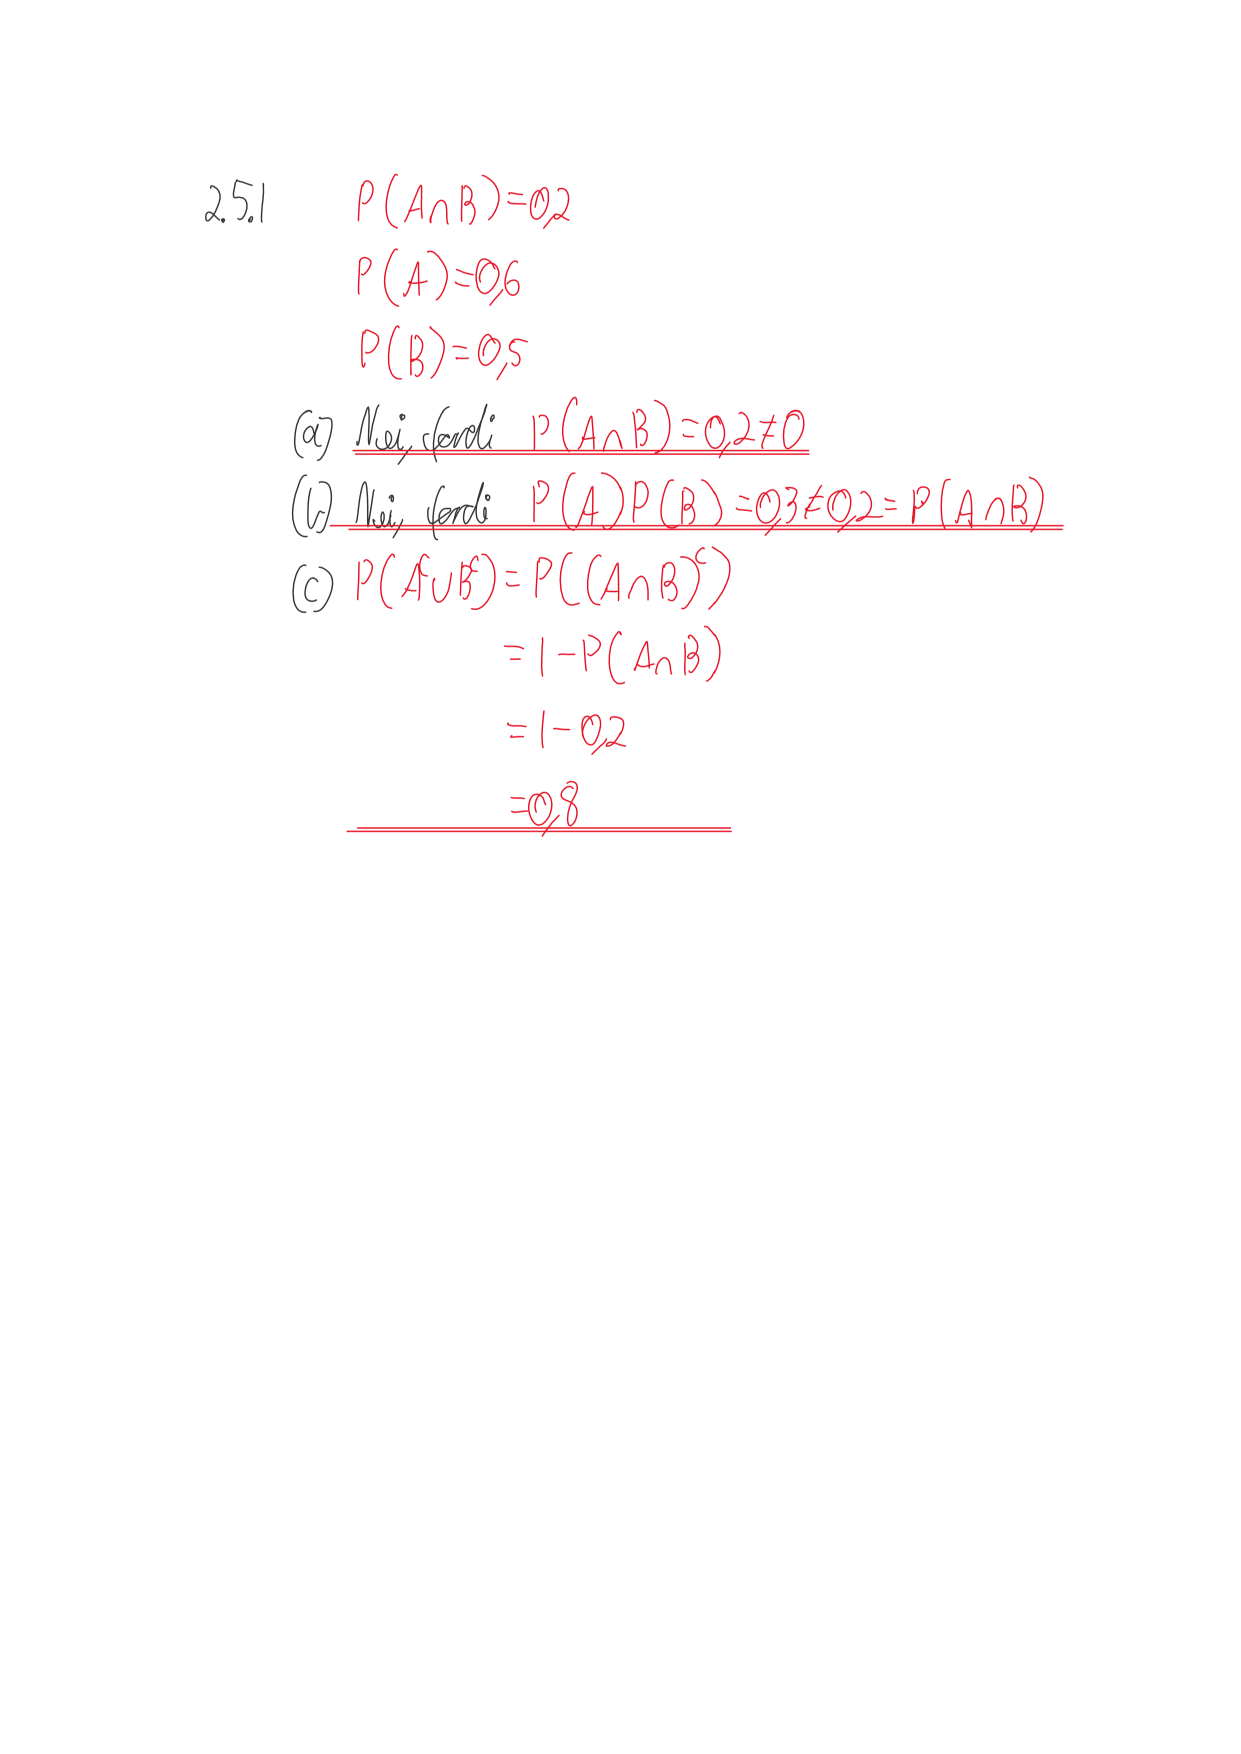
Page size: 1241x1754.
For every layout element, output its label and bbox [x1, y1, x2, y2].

picture [147, 147, 1093, 852]
